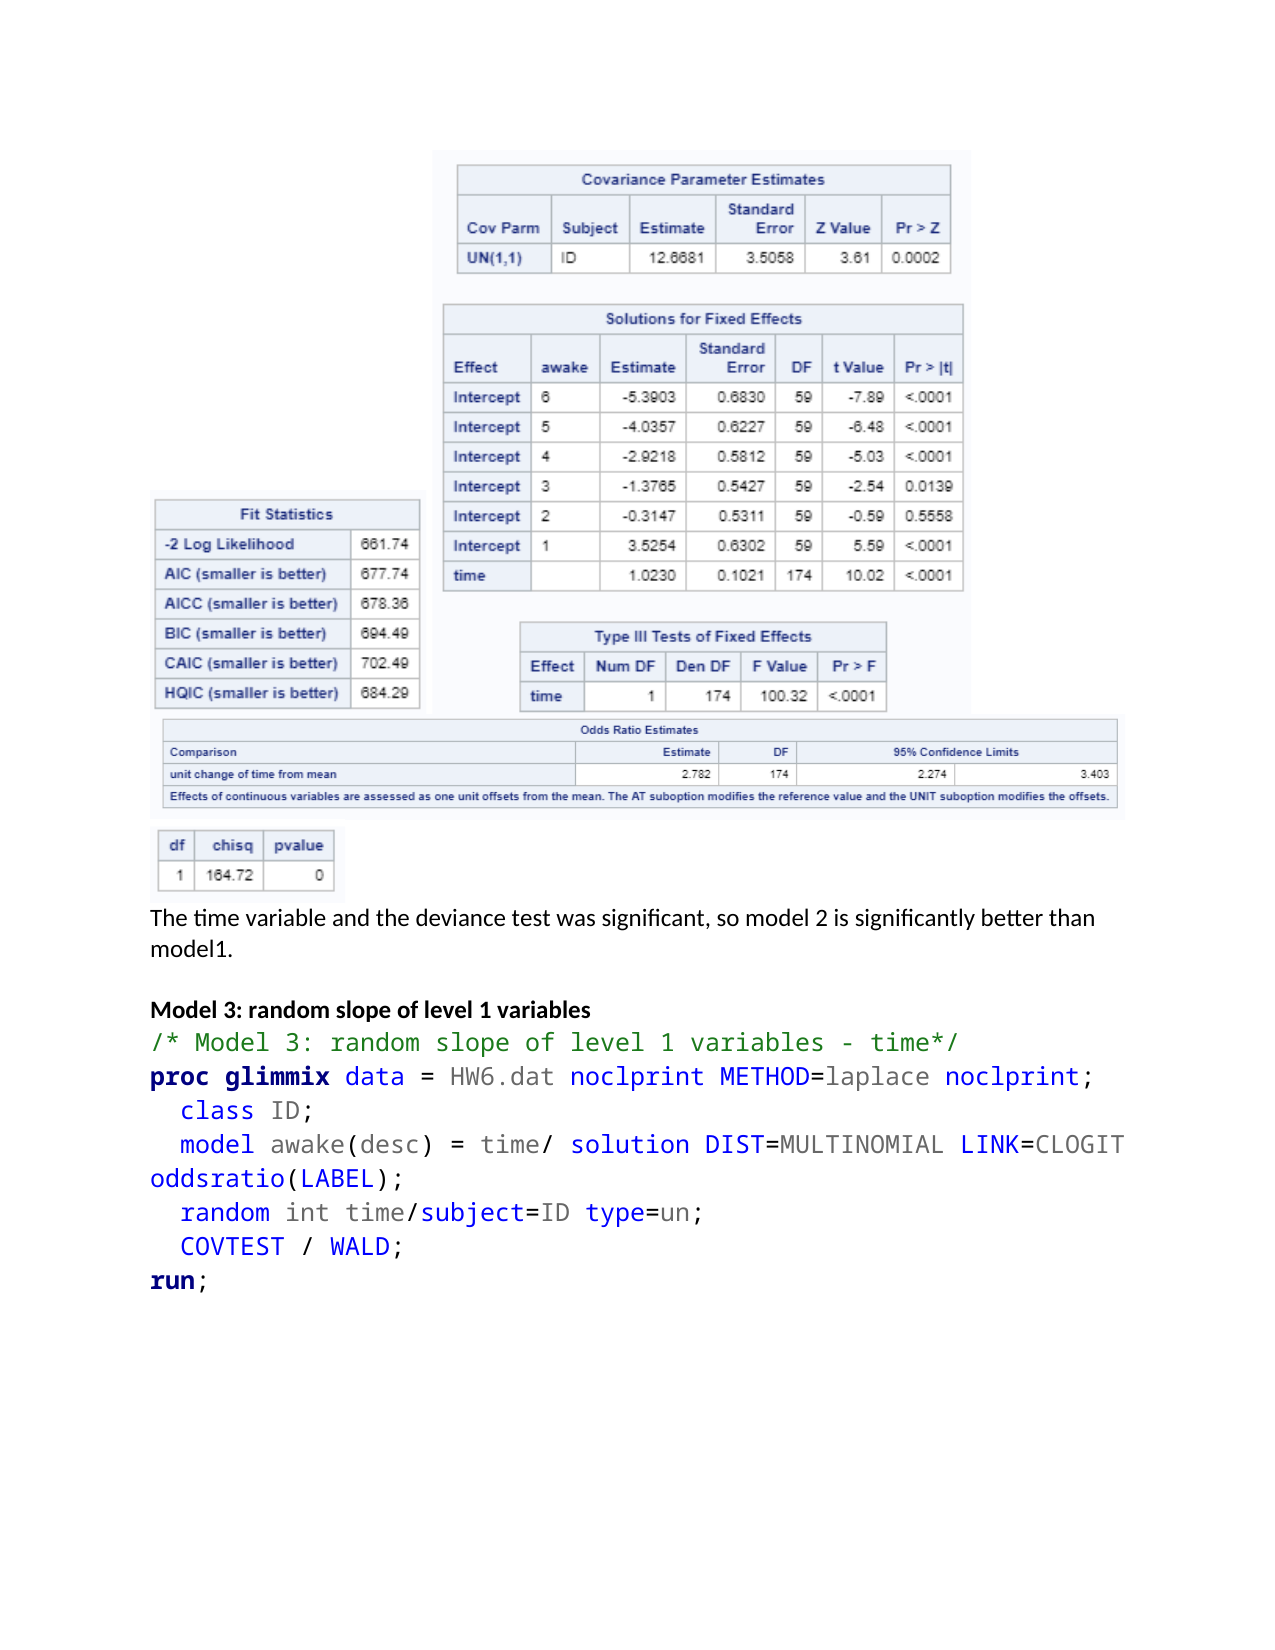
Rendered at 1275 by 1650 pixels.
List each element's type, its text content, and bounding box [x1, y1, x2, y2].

text Model 3: random slope of level 1 variables [150, 994, 1125, 1024]
text COVTEST / WALD; [150, 1229, 1125, 1263]
text /* Model 3: random slope of level 1 variables - time*/ [150, 1024, 1125, 1058]
text The time variable and the deviance test was significant, so model 2 is significantly better than model1. [150, 902, 1125, 963]
text model awake(desc) = time/ solution DIST=MULTINOMIAL LINK=CLOGIT oddsratio(LABEL); [150, 1126, 1125, 1194]
text run; [150, 1263, 1125, 1297]
text random int time/subject=ID type=un; [150, 1194, 1125, 1229]
text class ID; [150, 1092, 1125, 1126]
picture [150, 150, 1125, 903]
text proc glimmix data = HW6.dat noclprint METHOD=laplace noclprint; [150, 1058, 1125, 1092]
